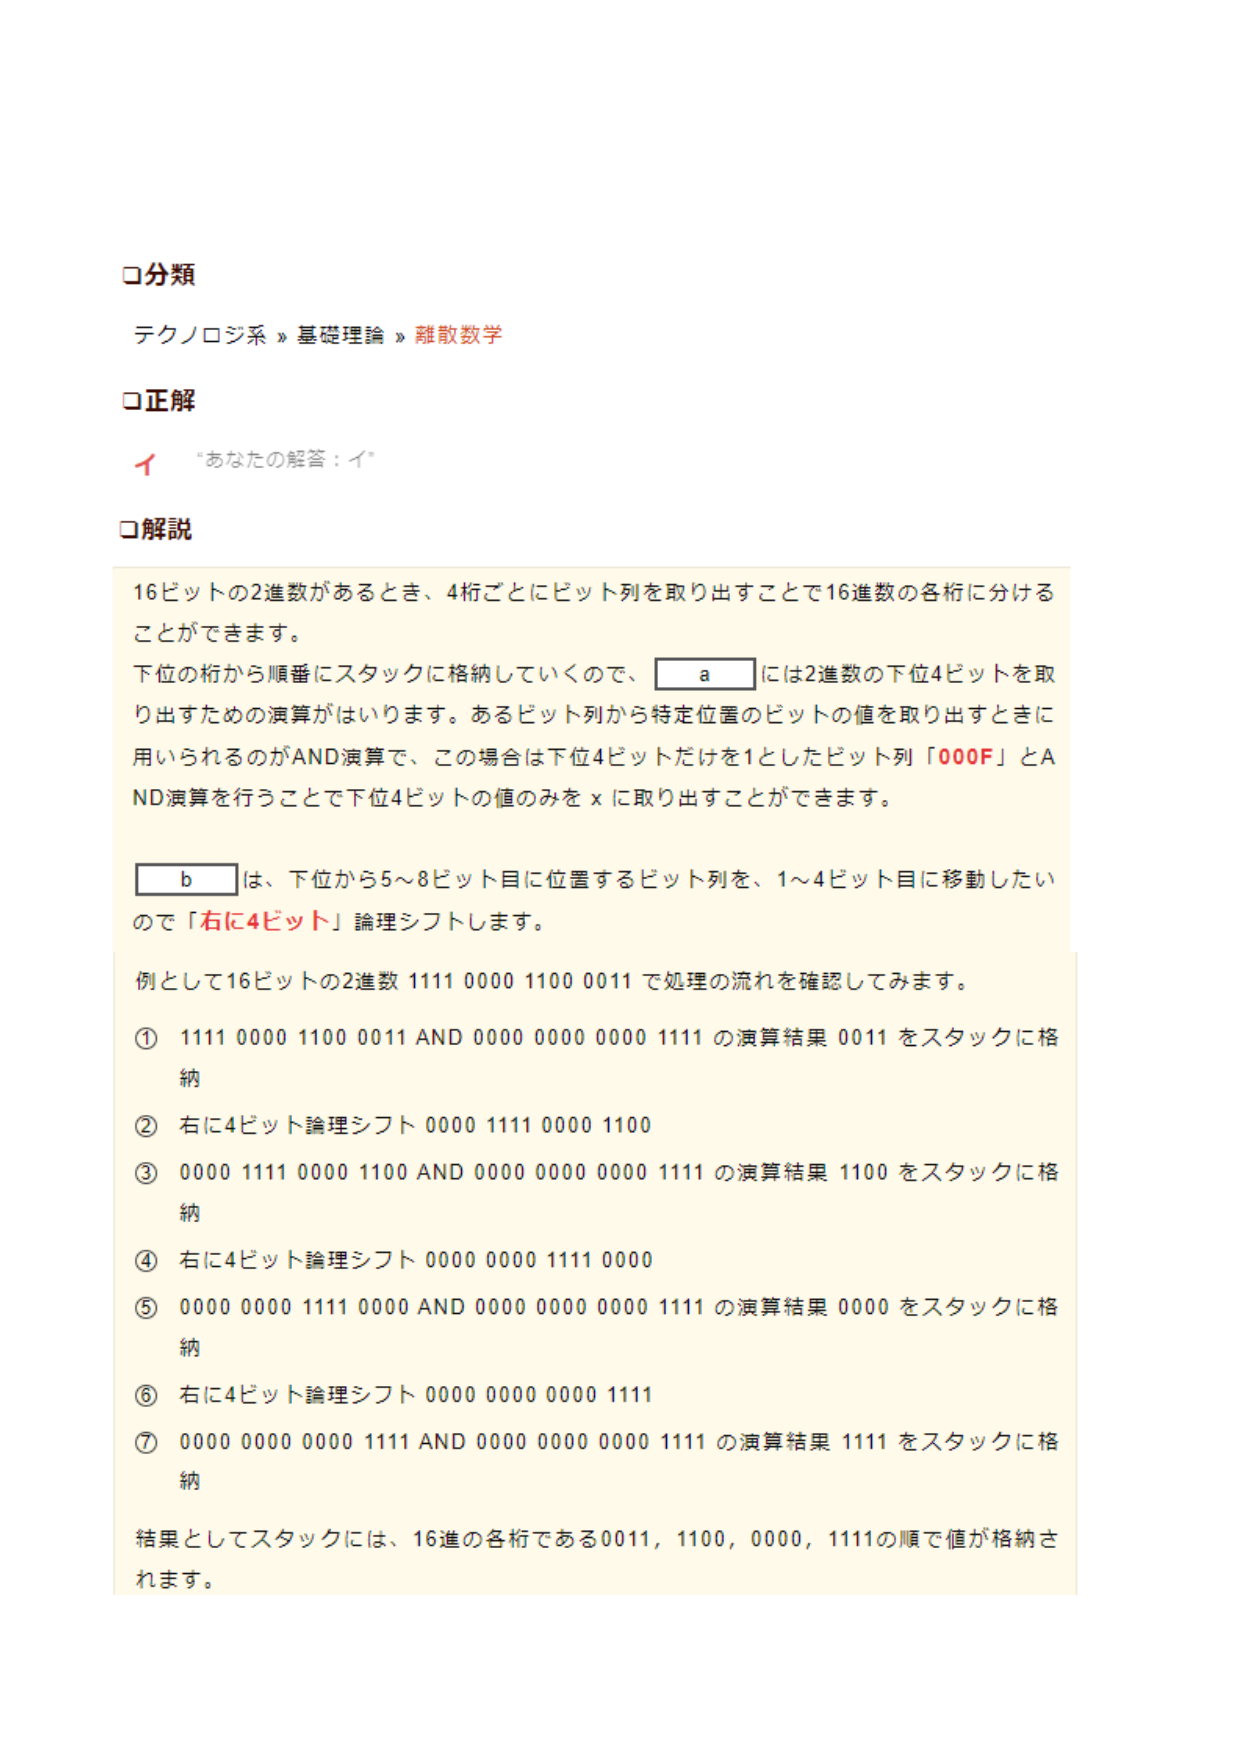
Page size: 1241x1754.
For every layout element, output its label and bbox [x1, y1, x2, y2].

picture [112, 502, 1087, 1595]
picture [112, 239, 847, 501]
